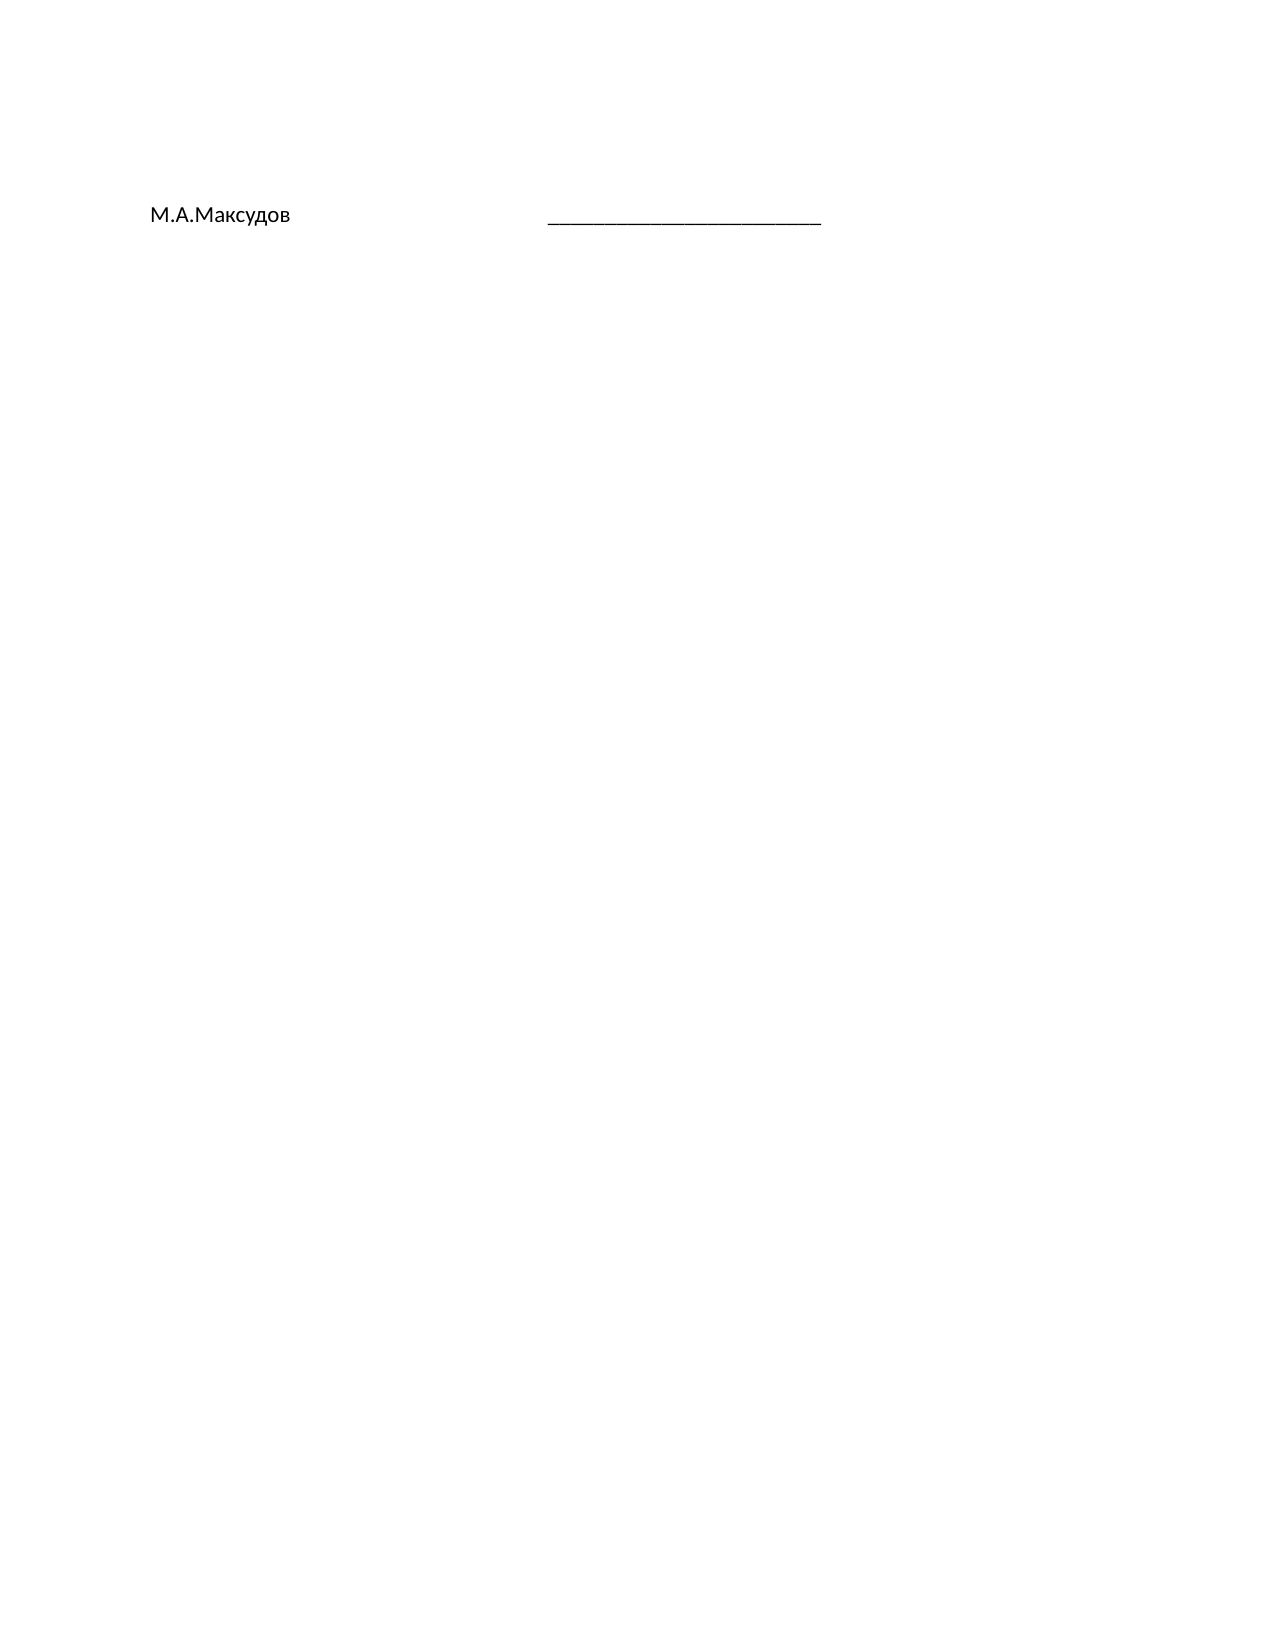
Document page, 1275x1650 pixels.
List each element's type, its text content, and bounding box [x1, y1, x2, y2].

text М.А.Максудов ________________________ [150, 199, 1125, 228]
